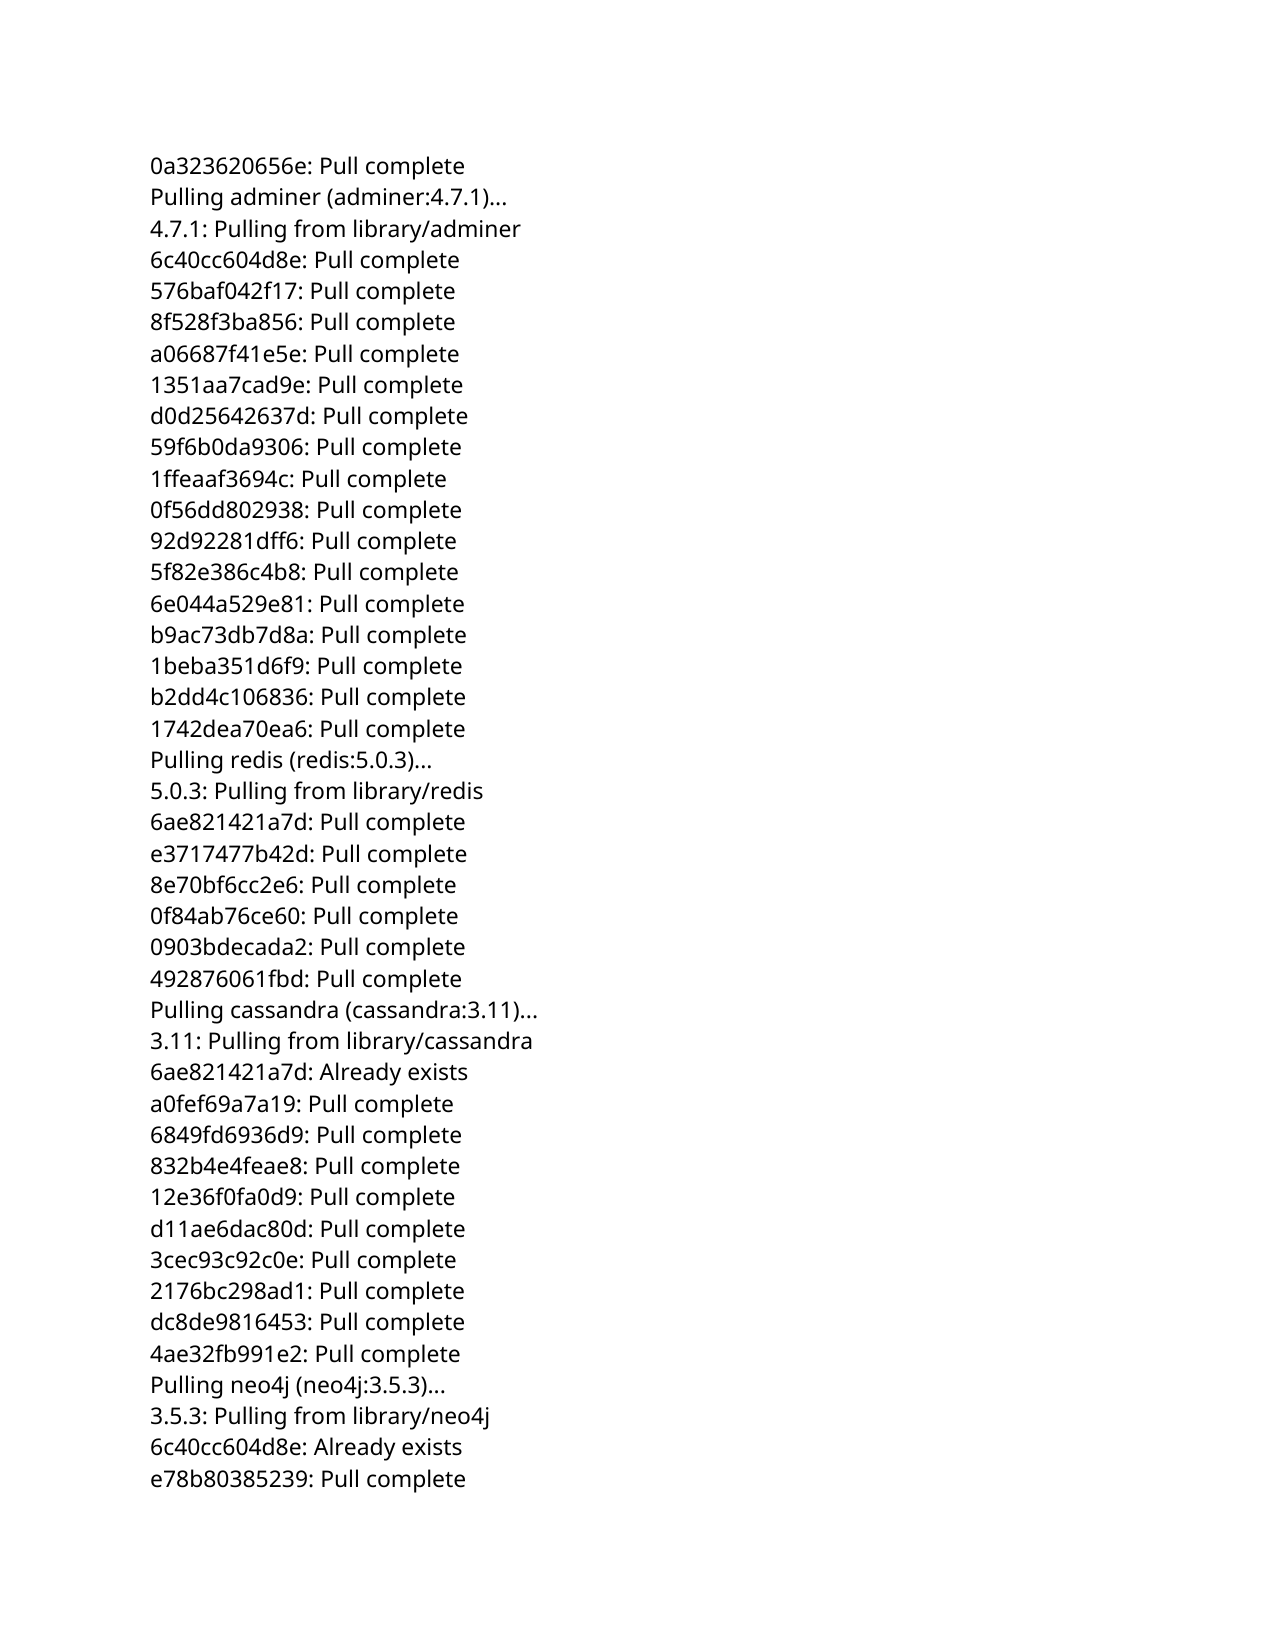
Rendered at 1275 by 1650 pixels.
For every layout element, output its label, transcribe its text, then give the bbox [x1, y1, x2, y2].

text a0fef69a7a19: Pull complete [150, 1087, 1125, 1119]
text Pulling neo4j (neo4j:3.5.3)... [150, 1369, 1125, 1400]
text 1742dea70ea6: Pull complete [150, 712, 1125, 744]
text 0a323620656e: Pull complete [150, 150, 1125, 181]
text 1351aa7cad9e: Pull complete [150, 369, 1125, 400]
text 12e36f0fa0d9: Pull complete [150, 1181, 1125, 1212]
text 5f82e386c4b8: Pull complete [150, 556, 1125, 587]
text 3.5.3: Pulling from library/neo4j [150, 1400, 1125, 1431]
text b9ac73db7d8a: Pull complete [150, 619, 1125, 650]
text 8e70bf6cc2e6: Pull complete [150, 869, 1125, 900]
text 832b4e4feae8: Pull complete [150, 1150, 1125, 1181]
text 6ae821421a7d: Already exists [150, 1056, 1125, 1087]
text a06687f41e5e: Pull complete [150, 337, 1125, 369]
text d11ae6dac80d: Pull complete [150, 1212, 1125, 1244]
text 4ae32fb991e2: Pull complete [150, 1337, 1125, 1369]
text 92d92281dff6: Pull complete [150, 525, 1125, 556]
text 0f84ab76ce60: Pull complete [150, 900, 1125, 931]
text Pulling adminer (adminer:4.7.1)... [150, 181, 1125, 212]
text 3.11: Pulling from library/cassandra [150, 1025, 1125, 1056]
text 4.7.1: Pulling from library/adminer [150, 212, 1125, 244]
text 0f56dd802938: Pull complete [150, 494, 1125, 525]
text 6c40cc604d8e: Pull complete [150, 244, 1125, 275]
text 0903bdecada2: Pull complete [150, 931, 1125, 962]
text 6849fd6936d9: Pull complete [150, 1119, 1125, 1150]
text 6c40cc604d8e: Already exists [150, 1431, 1125, 1462]
text 1ffeaaf3694c: Pull complete [150, 462, 1125, 494]
text e78b80385239: Pull complete [150, 1462, 1125, 1494]
text dc8de9816453: Pull complete [150, 1306, 1125, 1337]
text 59f6b0da9306: Pull complete [150, 431, 1125, 462]
text d0d25642637d: Pull complete [150, 400, 1125, 431]
text 3cec93c92c0e: Pull complete [150, 1244, 1125, 1275]
text 1beba351d6f9: Pull complete [150, 650, 1125, 681]
text 2176bc298ad1: Pull complete [150, 1275, 1125, 1306]
text 576baf042f17: Pull complete [150, 275, 1125, 306]
text 6e044a529e81: Pull complete [150, 587, 1125, 619]
text e3717477b42d: Pull complete [150, 837, 1125, 869]
text b2dd4c106836: Pull complete [150, 681, 1125, 712]
text Pulling cassandra (cassandra:3.11)... [150, 994, 1125, 1025]
text 6ae821421a7d: Pull complete [150, 806, 1125, 837]
text 5.0.3: Pulling from library/redis [150, 775, 1125, 806]
text 8f528f3ba856: Pull complete [150, 306, 1125, 337]
text 492876061fbd: Pull complete [150, 962, 1125, 994]
text Pulling redis (redis:5.0.3)... [150, 744, 1125, 775]
